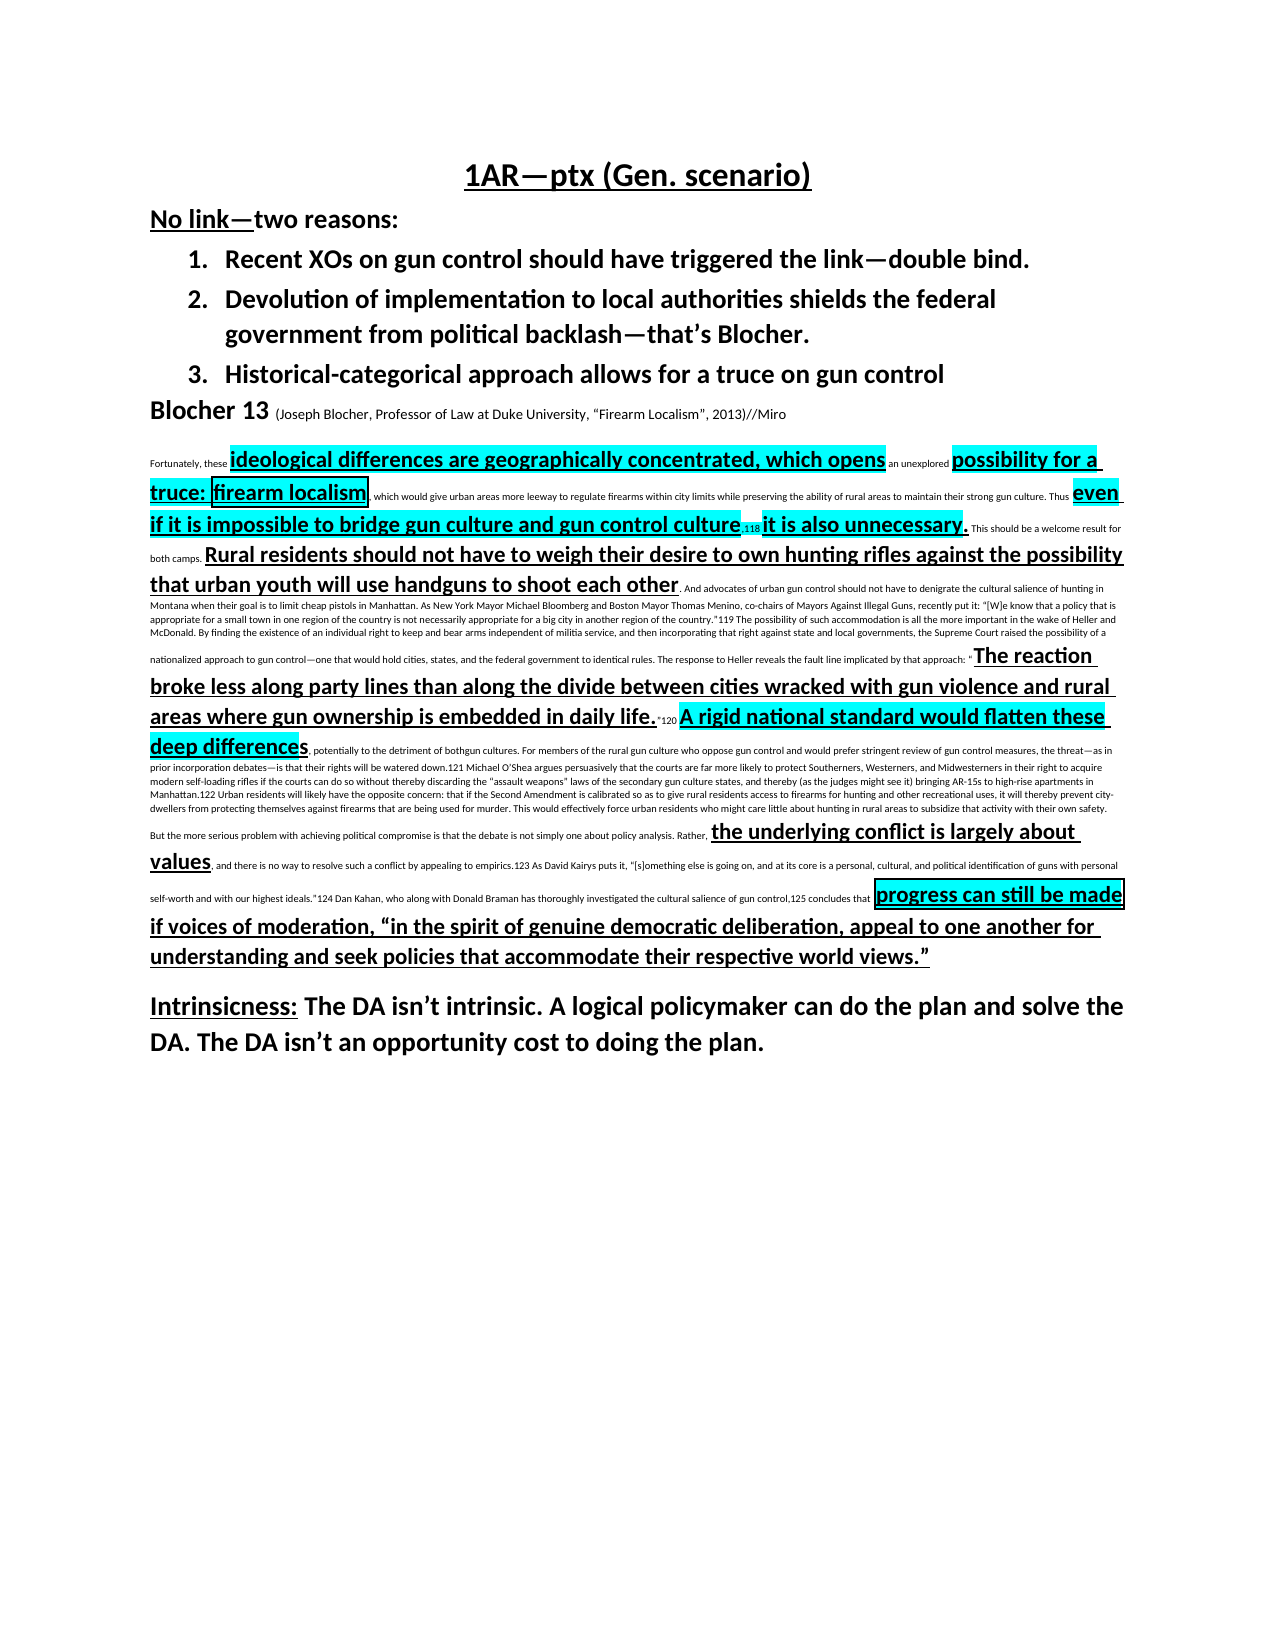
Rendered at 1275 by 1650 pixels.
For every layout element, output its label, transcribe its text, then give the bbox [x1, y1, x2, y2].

subtitle 1AR—ptx (Gen. scenario) [150, 154, 1125, 195]
text Fortunately, these ideological differences are geographically concentrated, which opens an unexplored possibility for a truce: firearm localism, which would give urban areas more leeway to regulate firearms within city limits while preserving the ability of rural areas to maintain their strong gun culture. Thus even if it is impossible to bridge gun culture and gun control culture,118 it is also unnecessary. This should be a welcome result for both camps. Rural residents should not have to weigh their desire to own hunting rifles against the possibility that urban youth will use handguns to shoot each other. And advocates of urban gun control should not have to denigrate the cultural salience of hunting in Montana when their goal is to limit cheap pistols in Manhattan. As New York Mayor Michael Bloomberg and Boston Mayor Thomas Menino, co-chairs of Mayors Against Illegal Guns, recently put it: “[W]e know that a policy that is appropriate for a small town in one region of the country is not necessarily appropriate for a big city in another region of the country.”119 The possibility of such accommodation is all the more important in the wake of Heller and McDonald. By finding the existence of an individual right to keep and bear arms independent of militia service, and then incorporating that right against state and local governments, the Supreme Court raised the possibility of a nationalized approach to gun control—one that would hold cities, states, and the federal government to identical rules. The response to Heller reveals the fault line implicated by that approach: “The reaction broke less along party lines than along the divide between cities wracked with gun violence and rural areas where gun ownership is embedded in daily life.”120 A rigid national standard would flatten these deep differences, potentially to the detriment of bothgun cultures. For members of the rural gun culture who oppose gun control and would prefer stringent review of gun control measures, the threat—as in prior incorporation debates—is that their rights will be watered down.121 Michael O’Shea argues persuasively that the courts are far more likely to protect Southerners, Westerners, and Midwesterners in their right to acquire modern self-loading rifles if the courts can do so without thereby discarding the “assault weapons” laws of the secondary gun culture states, and thereby (as the judges might see it) bringing AR-15s to high-rise apartments in Manhattan.122 Urban residents will likely have the opposite concern: that if the Second Amendment is calibrated so as to give rural residents access to firearms for hunting and other recreational uses, it will thereby prevent city-dwellers from protecting themselves against firearms that are being used for murder. This would effectively force urban residents who might care little about hunting in rural areas to subsidize that activity with their own safety. But the more serious problem with achieving political compromise is that the debate is not simply one about policy analysis. Rather, the underlying conflict is largely about values, and there is no way to resolve such a conflict by appealing to empirics.123 As David Kairys puts it, “[s]omething else is going on, and at its core is a personal, cultural, and political identification of guns with personal self-worth and with our highest ideals.”124 Dan Kahan, who along with Donald Braman has thoroughly investigated the cultural salience of gun control,125 concludes that progress can still be made if voices of moderation, “in the spirit of genuine democratic deliberation, appeal to one another for understanding and seek policies that accommodate their respective world views.” [150, 445, 1125, 970]
subtitle Recent XOs on gun control should have triggered the link—double bind. [187, 242, 1125, 275]
subtitle Intrinsicness: The DA isn’t intrinsic. A logical policymaker can do the plan and solve the DA. The DA isn’t an opportunity cost to doing the plan. [150, 989, 1125, 1058]
subtitle Devolution of implementation to local authorities shields the federal government from political backlash—that’s Blocher. [187, 282, 1125, 351]
text Blocher 13 (Joseph Blocher, Professor of Law at Duke University, “Firearm Localism”, 2013)//Miro [150, 393, 1125, 426]
subtitle Historical-categorical approach allows for a truce on gun control [187, 357, 1125, 390]
subtitle No link—two reasons: [150, 202, 1125, 235]
